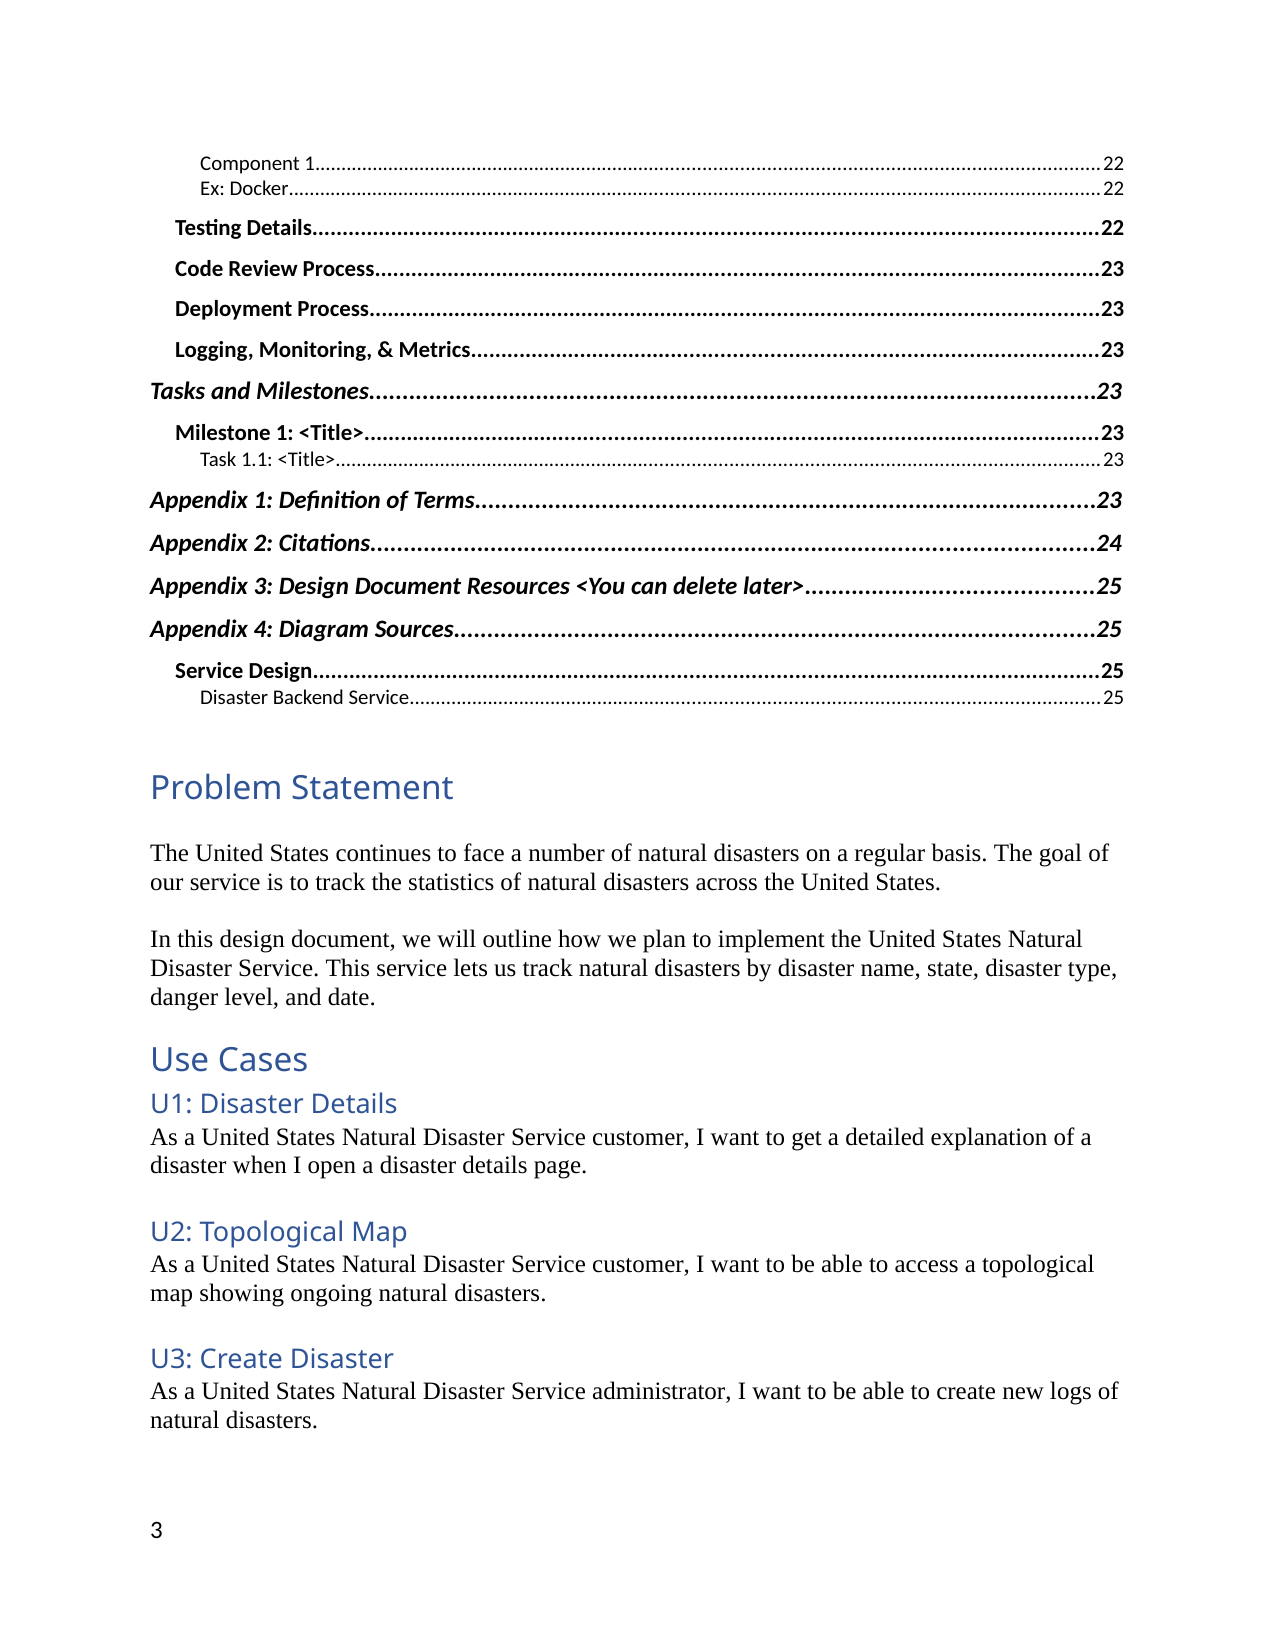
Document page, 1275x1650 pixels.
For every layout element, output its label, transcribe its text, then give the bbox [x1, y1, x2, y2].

text As a United States Natural Disaster Service customer, I want to be able to access a topological map showing ongoing natural disasters. [150, 1249, 1125, 1307]
text In this design document, we will outline how we plan to implement the United States Natural Disaster Service. This service lets us track natural disasters by disaster name, state, disaster type, danger level, and date. [150, 924, 1125, 1010]
text As a United States Natural Disaster Service customer, I want to get a detailed explanation of a disaster when I open a disaster details page. [150, 1122, 1125, 1179]
subtitle Problem Statement [150, 764, 1125, 809]
text As a United States Natural Disaster Service administrator, I want to be able to create new logs of natural disasters. [150, 1376, 1125, 1434]
subtitle U2: Topological Map [150, 1212, 1125, 1249]
subtitle U3: Create Disaster [150, 1339, 1125, 1376]
subtitle Use Cases [150, 1035, 1125, 1081]
text The United States continues to face a number of natural disasters on a regular basis. The goal of our service is to track the statistics of natural disasters across the United States. [150, 838, 1125, 895]
subtitle U1: Disaster Details [150, 1085, 1125, 1122]
